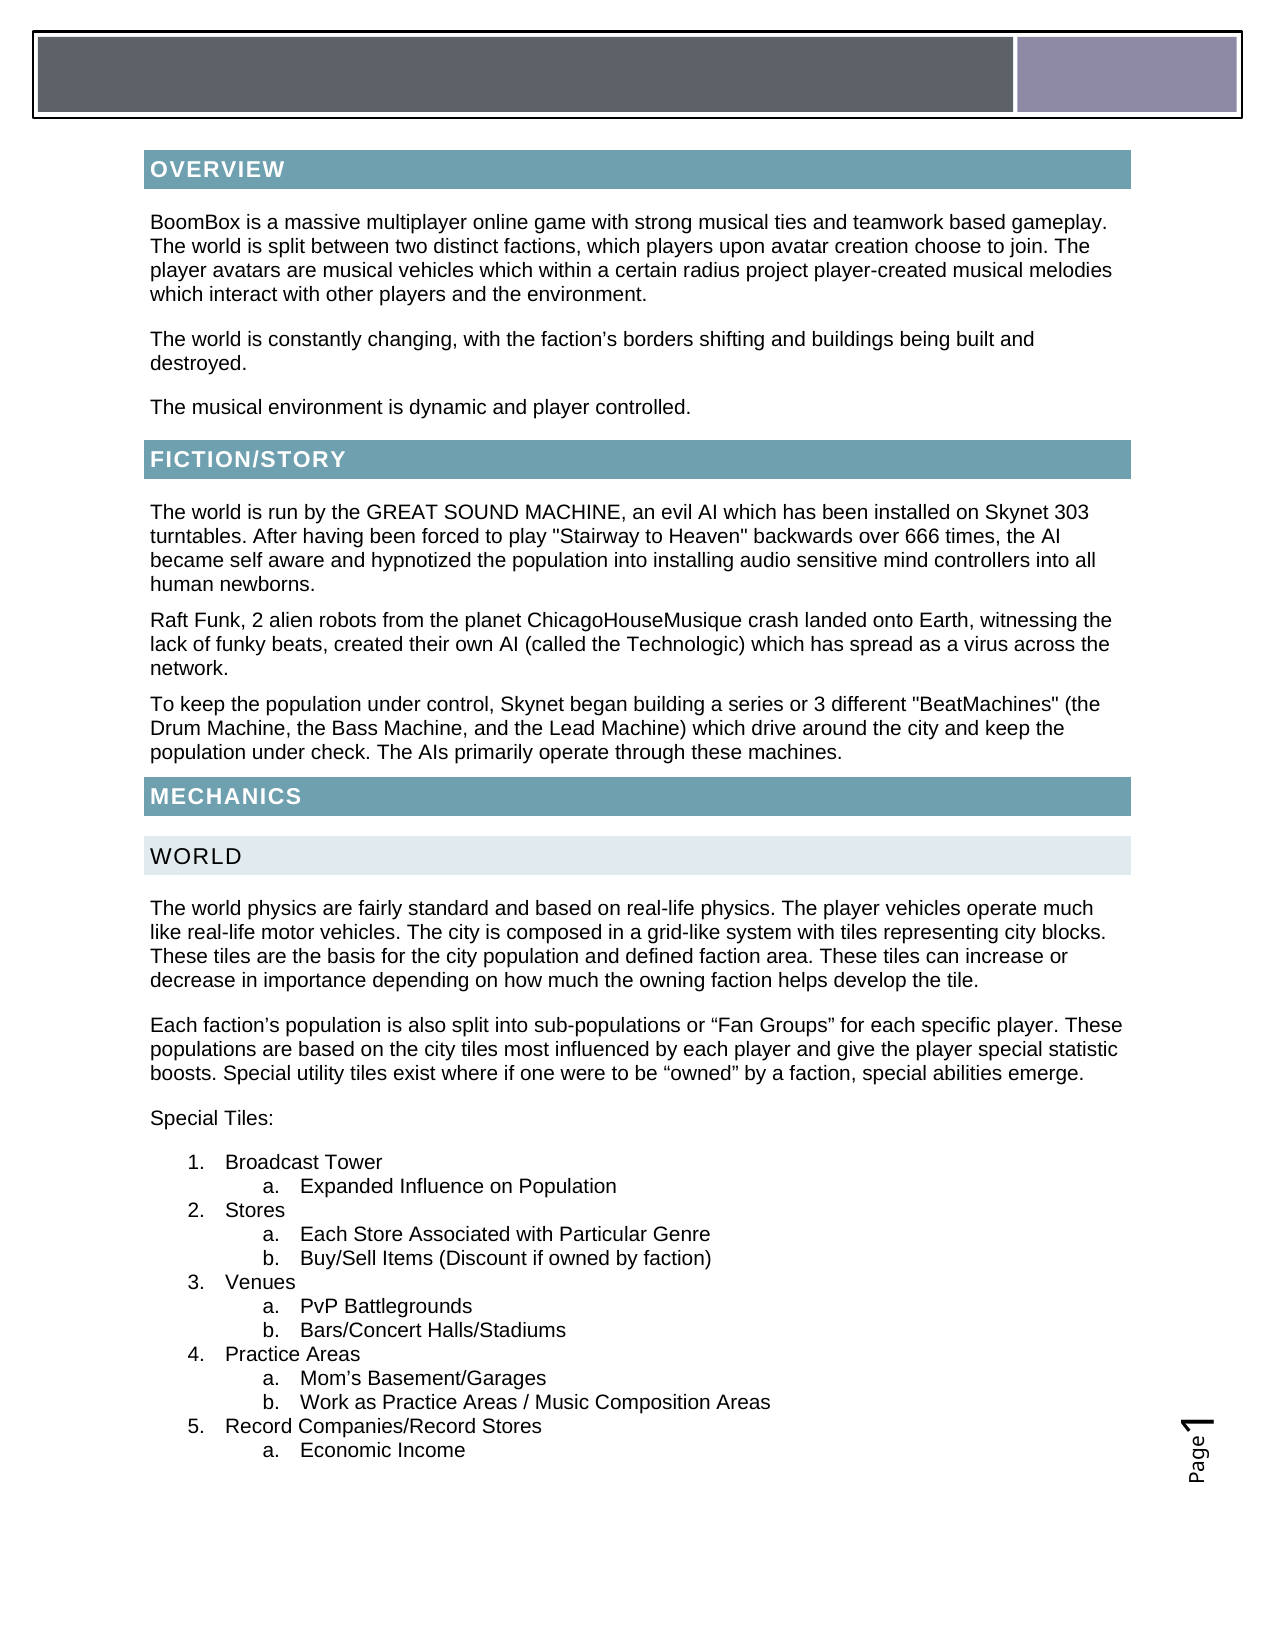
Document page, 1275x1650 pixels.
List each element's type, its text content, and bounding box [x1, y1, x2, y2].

text The world is run by the GREAT SOUND MACHINE, an evil AI which has been installed on Skynet 303 turntables. After having been forced to play "Stairway to Heaven" backwards over 666 times, the AI became self aware and hypnotized the population into installing audio sensitive mind controllers into all human newborns. [150, 499, 1125, 595]
list Bars/Concert Halls/Stadiums [262, 1318, 1125, 1342]
list Mom’s Basement/Garages [262, 1366, 1125, 1390]
text The world is constantly changing, with the faction’s borders shifting and buildings being built and destroyed. [150, 326, 1125, 374]
text To keep the population under control, Skynet began building a series or 3 different "BeatMachines" (the Drum Machine, the Bass Machine, and the Lead Machine) which drive around the city and keep the population under check. The AIs primarily operate through these machines. [150, 692, 1125, 764]
text BoomBox is a massive multiplayer online game with strong musical ties and teamwork based gameplay. The world is split between two distinct factions, which players upon avatar creation choose to join. The player avatars are musical vehicles which within a certain radius project player-created musical melodies which interact with other players and the environment. [150, 210, 1125, 306]
text The musical environment is dynamic and player controlled. [150, 395, 1125, 419]
list Practice Areas [187, 1342, 1125, 1366]
list Record Companies/Record Stores [187, 1414, 1125, 1438]
text Raft Funk, 2 alien robots from the planet ChicagoHouseMusique crash landed onto Earth, witnessing the lack of funky beats, created their own AI (called the Technologic) which has spread as a virus across the network. [150, 608, 1125, 680]
list Stores [187, 1198, 1125, 1222]
subtitle world [150, 843, 1125, 869]
subtitle Fiction/Story [150, 446, 1125, 472]
list Economic Income [262, 1438, 1125, 1462]
list Broadcast Tower [187, 1150, 1125, 1174]
list Each Store Associated with Particular Genre [262, 1222, 1125, 1246]
subtitle mechanics [150, 783, 1125, 809]
list Buy/Sell Items (Discount if owned by faction) [262, 1246, 1125, 1270]
list Work as Practice Areas / Music Composition Areas [262, 1390, 1125, 1414]
subtitle Overview [150, 156, 1125, 183]
text Special Tiles: [150, 1105, 1125, 1129]
list Expanded Influence on Population [262, 1174, 1125, 1198]
text Each faction’s population is also split into sub-populations or “Fan Groups” for each specific player. These populations are based on the city tiles most influenced by each player and give the player special statistic boosts. Special utility tiles exist where if one were to be “owned” by a faction, special abilities emerge. [150, 1013, 1125, 1084]
list PvP Battlegrounds [262, 1294, 1125, 1318]
text The world physics are fairly standard and based on real-life physics. The player vehicles operate much like real-life motor vehicles. The city is composed in a grid-like system with tiles representing city blocks. These tiles are the basis for the city population and defined faction area. These tiles can increase or decrease in importance depending on how much the owning faction helps develop the tile. [150, 896, 1125, 992]
list Venues [187, 1270, 1125, 1294]
